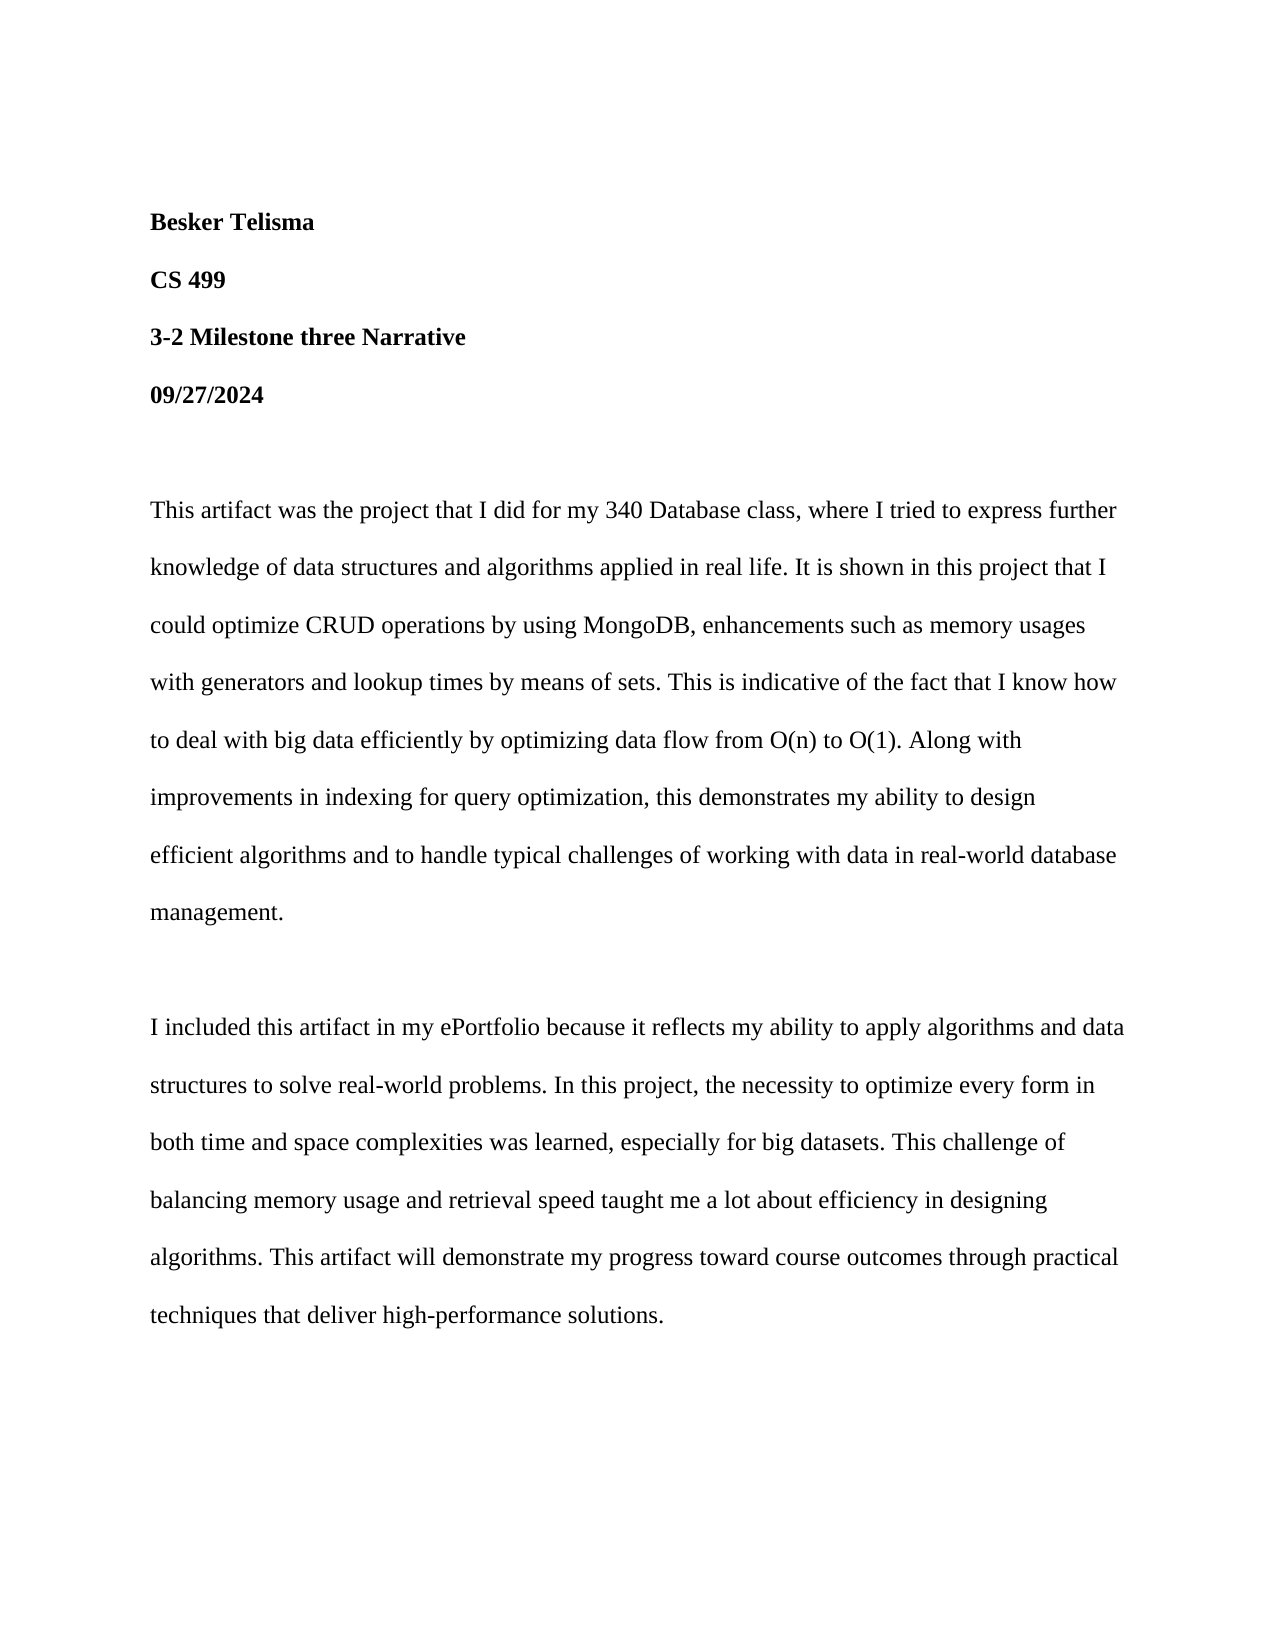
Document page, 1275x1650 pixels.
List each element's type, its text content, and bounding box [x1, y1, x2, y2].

text 09/27/2024 [150, 380, 1125, 409]
text 3-2 Milestone three Narrative [150, 322, 1125, 351]
text I included this artifact in my ePortfolio because it reflects my ability to apply algorithms and data structures to solve real-world problems. In this project, the necessity to optimize every form in both time and space complexities was learned, especially for big datasets. This challenge of balancing memory usage and retrieval speed taught me a lot about efficiency in designing algorithms. This artifact will demonstrate my progress toward course outcomes through practical techniques that deliver high-performance solutions. [150, 1012, 1125, 1329]
text This artifact was the project that I did for my 340 Database class, where I tried to express further knowledge of data structures and algorithms applied in real life. It is shown in this project that I could optimize CRUD operations by using MongoDB, enhancements such as memory usages with generators and lookup times by means of sets. This is indicative of the fact that I know how to deal with big data efficiently by optimizing data flow from O(n) to O(1). Along with improvements in indexing for query optimization, this demonstrates my ability to design efficient algorithms and to handle typical challenges of working with data in real-world database management. [150, 495, 1125, 926]
text CS 499 [150, 265, 1125, 294]
text Besker Telisma [150, 207, 1125, 236]
